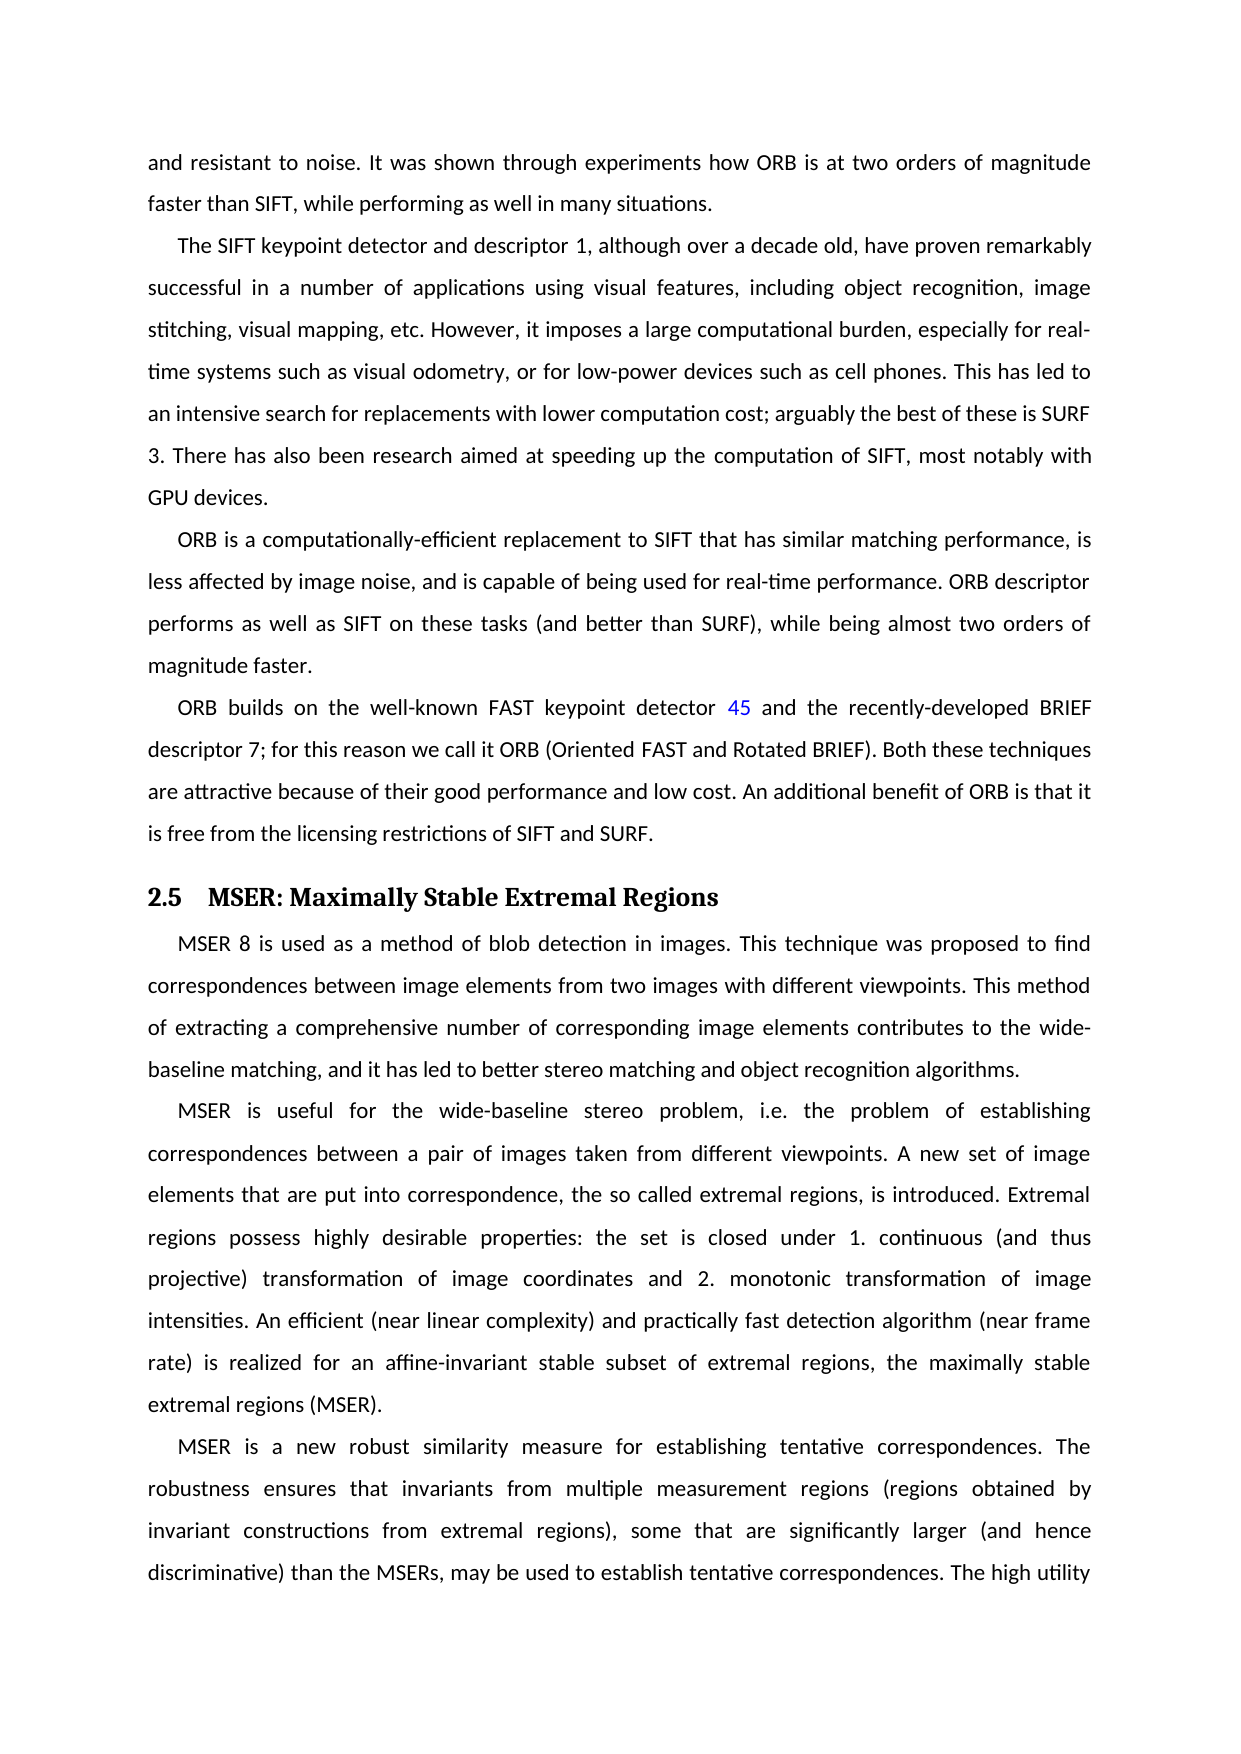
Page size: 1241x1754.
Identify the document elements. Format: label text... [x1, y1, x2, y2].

text ORB builds on the well-known FAST keypoint detector and the recently-developed BRIEF descriptor ; for this reason we call it ORB (Oriented FAST and Rotated BRIEF). Both these techniques are attractive because of their good performance and low cost. An additional benefit of ORB is that it is free from the licensing restrictions of SIFT and SURF. [148, 693, 1093, 847]
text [148, 1432, 1093, 1586]
text The SIFT keypoint detector and descriptor , although over a decade old, have proven remarkably successful in a number of applications using visual features, including object recognition, image stitching, visual mapping, etc. However, it imposes a large computational burden, especially for real-time systems such as visual odometry, or for low-power devices such as cell phones. This has led to an intensive search for replacements with lower computation cost; arguably the best of these is SURF . There has also been research aimed at speeding up the computation of SIFT, most notably with GPU devices. [148, 232, 1093, 511]
text MSER is useful for the wide-baseline stereo problem, i.e. the problem of establishing correspondences between a pair of images taken from different viewpoints. A new set of image elements that are put into correspondence, the so called extremal regions, is introduced. Extremal regions possess highly desirable properties: the set is closed under 1. continuous (and thus projective) transformation of image coordinates and 2. monotonic transformation of image intensities. An efficient (near linear complexity) and practically fast detection algorithm (near frame rate) is realized for an affine-invariant stable subset of extremal regions, the maximally stable extremal regions (MSER). [148, 1097, 1093, 1418]
text MSER is used as a method of blob detection in images. This technique was proposed to find correspondences between image elements from two images with different viewpoints. This method of extracting a comprehensive number of corresponding image elements contributes to the wide-baseline matching, and it has led to better stereo matching and object recognition algorithms. [148, 929, 1093, 1083]
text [148, 148, 1093, 218]
text ORB is a computationally-efficient replacement to SIFT that has similar matching performance, is less affected by image noise, and is capable of being used for real-time performance. ORB descriptor performs as well as SIFT on these tasks (and better than SURF), while being almost two orders of magnitude faster. [148, 525, 1093, 679]
subtitle MSER: Maximally Stable Extremal Regions [148, 882, 1093, 913]
